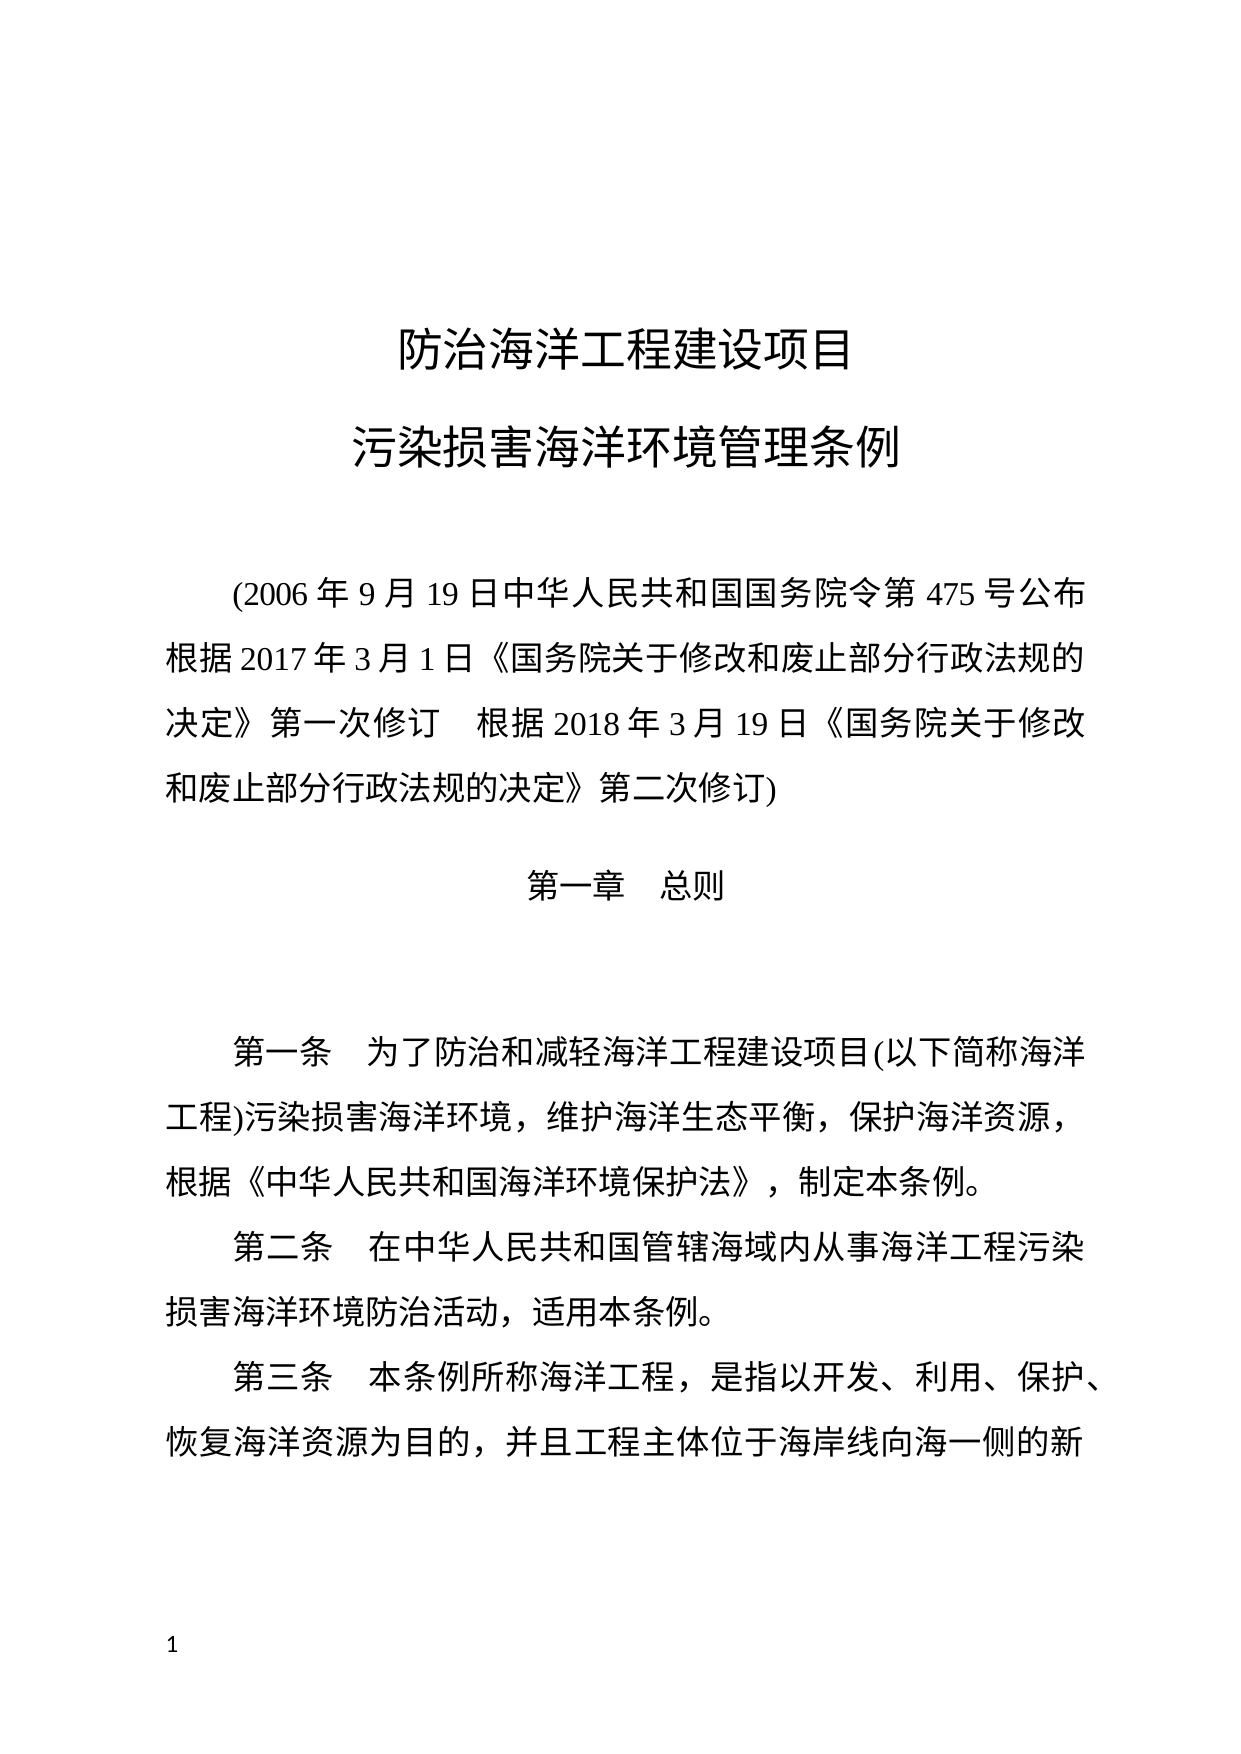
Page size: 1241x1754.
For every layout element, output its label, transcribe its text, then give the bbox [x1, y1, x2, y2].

subtitle 第一章 总则 [165, 851, 1087, 916]
text 第二条 在中华人民共和国管辖海域内从事海洋工程污染损害海洋环境防治活动，适用本条例。 [165, 1212, 1087, 1342]
text 第一条 为了防治和减轻海洋工程建设项目(以下简称海洋工程)污染损害海洋环境，维护海洋生态平衡，保护海洋资源，根据《中华人民共和国海洋环境保护法》，制定本条例。 [165, 1017, 1087, 1212]
text (2006年9月19日中华人民共和国国务院令第475号公布 根据2017年3月1日《国务院关于修改和废止部分行政法规的决定》第一次修订 根据2018年3月19日《国务院关于修改和废止部分行政法规的决定》第二次修订) [165, 558, 1087, 818]
text 污染损害海洋环境管理条例 [165, 395, 1087, 493]
text 防治海洋工程建设项目 [165, 298, 1087, 395]
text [165, 1342, 1087, 1472]
